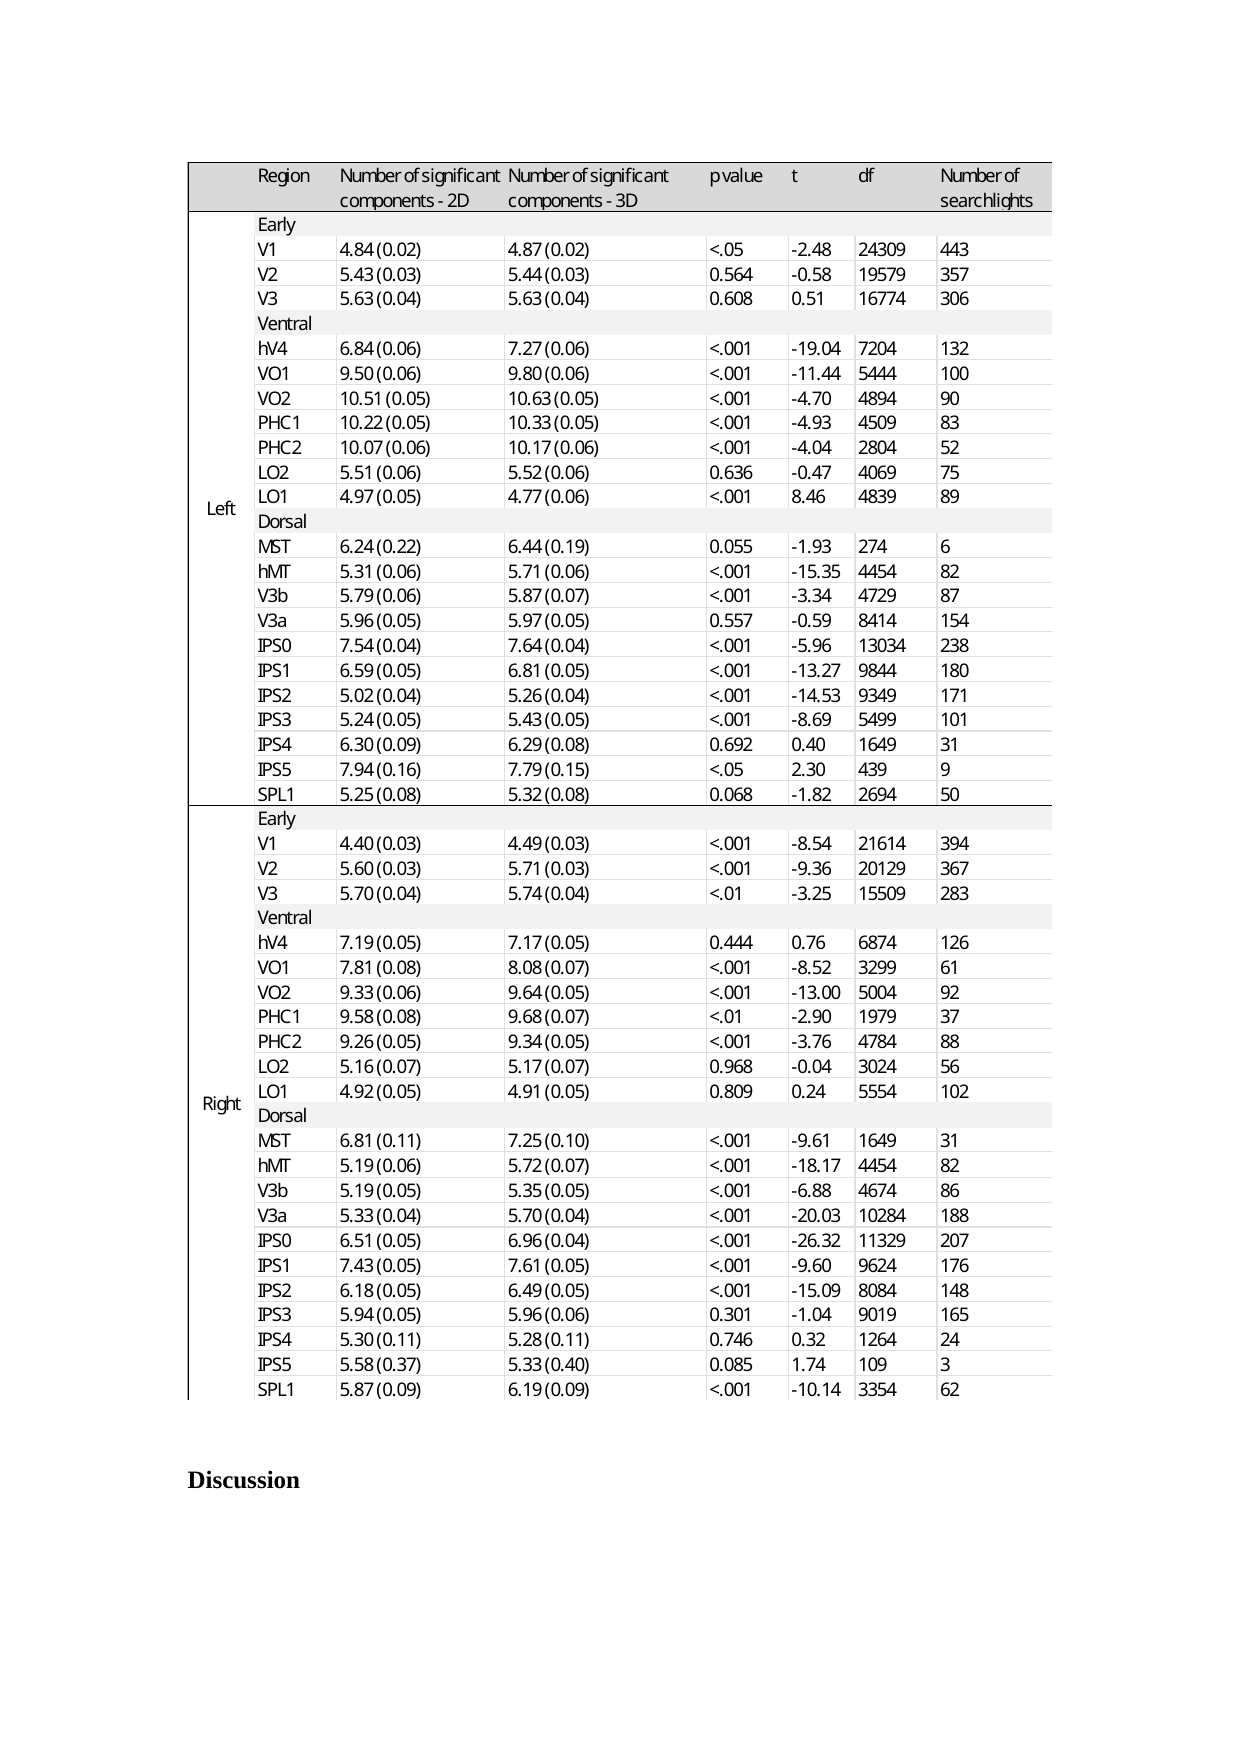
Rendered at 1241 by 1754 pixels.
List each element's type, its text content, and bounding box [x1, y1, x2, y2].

text Discussion [187, 1463, 1053, 1496]
